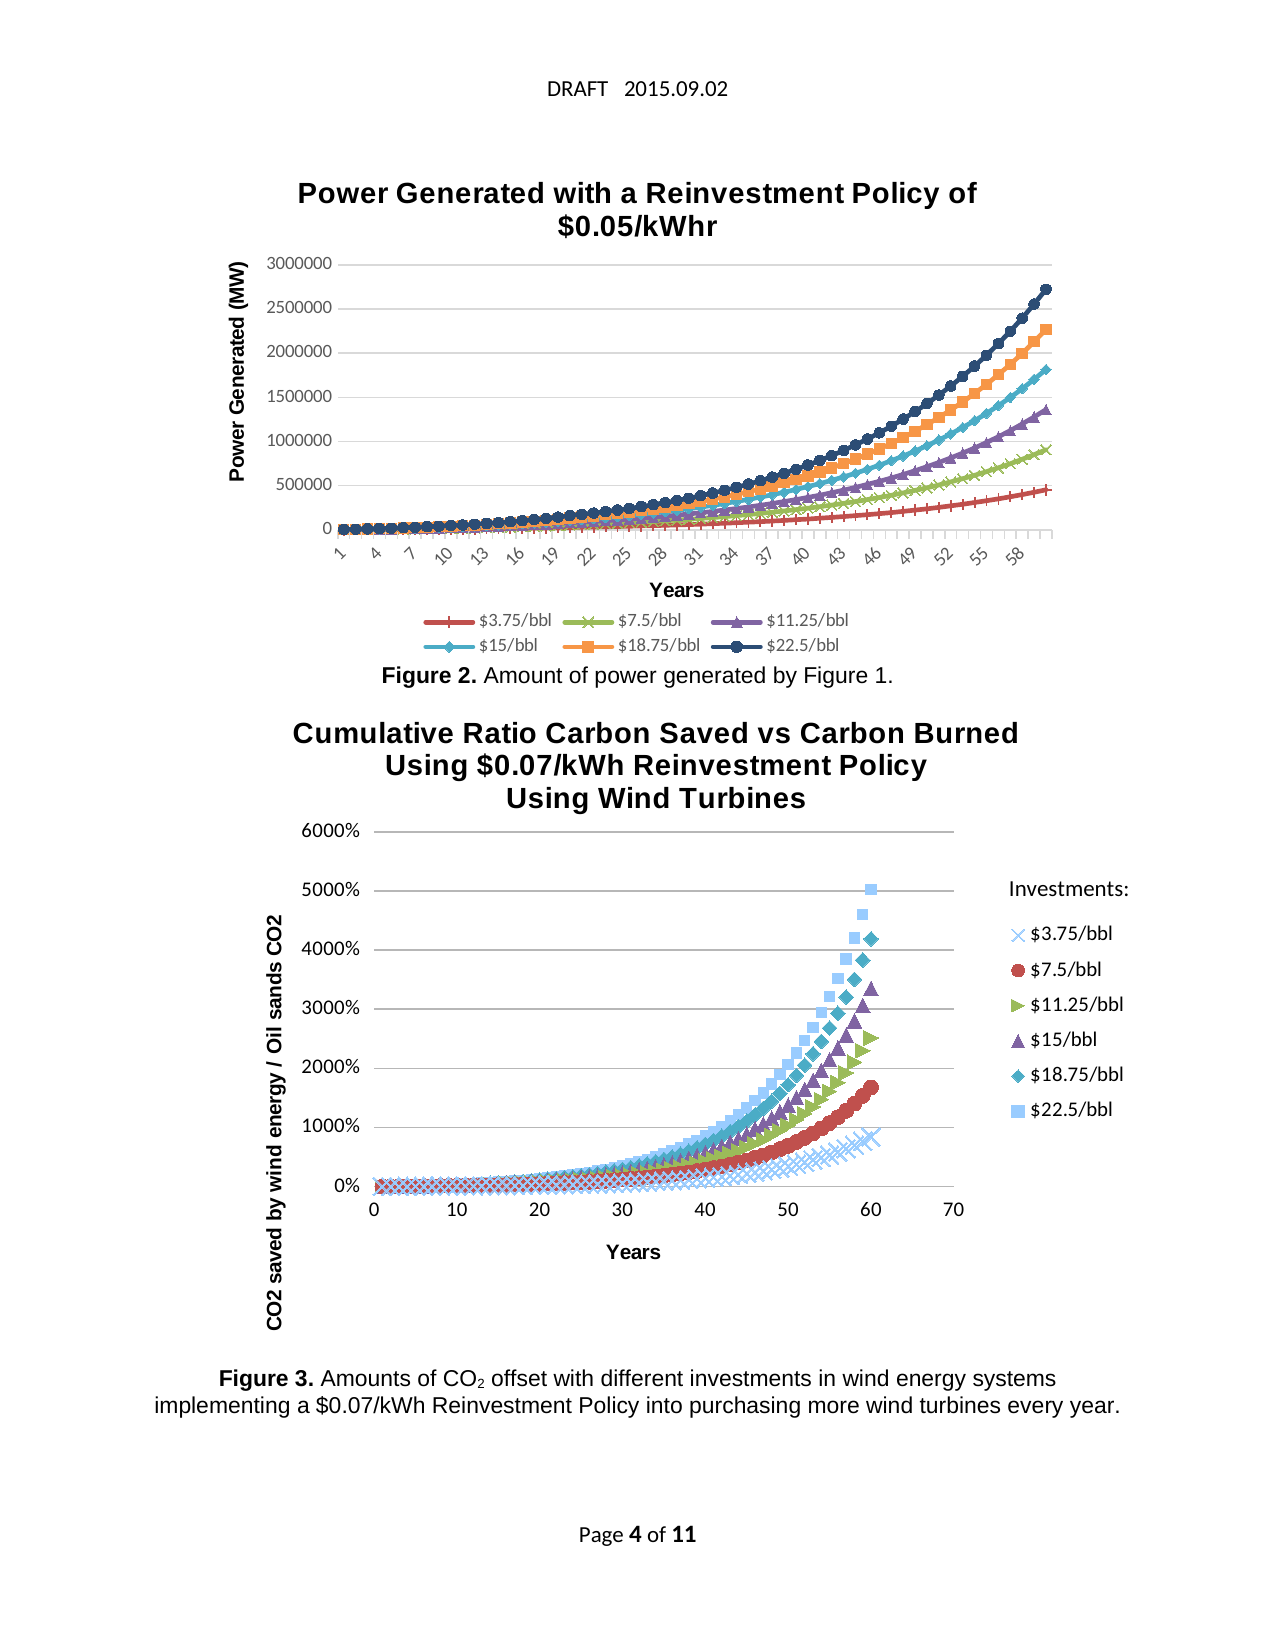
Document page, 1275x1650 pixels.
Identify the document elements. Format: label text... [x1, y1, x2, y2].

text Figure 2. Amount of power generated by Figure 1. [150, 662, 1125, 688]
text Figure 3. Amounts of CO2 offset with different investments in wind energy systems implementing a $0.07/kWh Reinvestment Policy into purchasing more wind turbines every year. [150, 1365, 1125, 1418]
